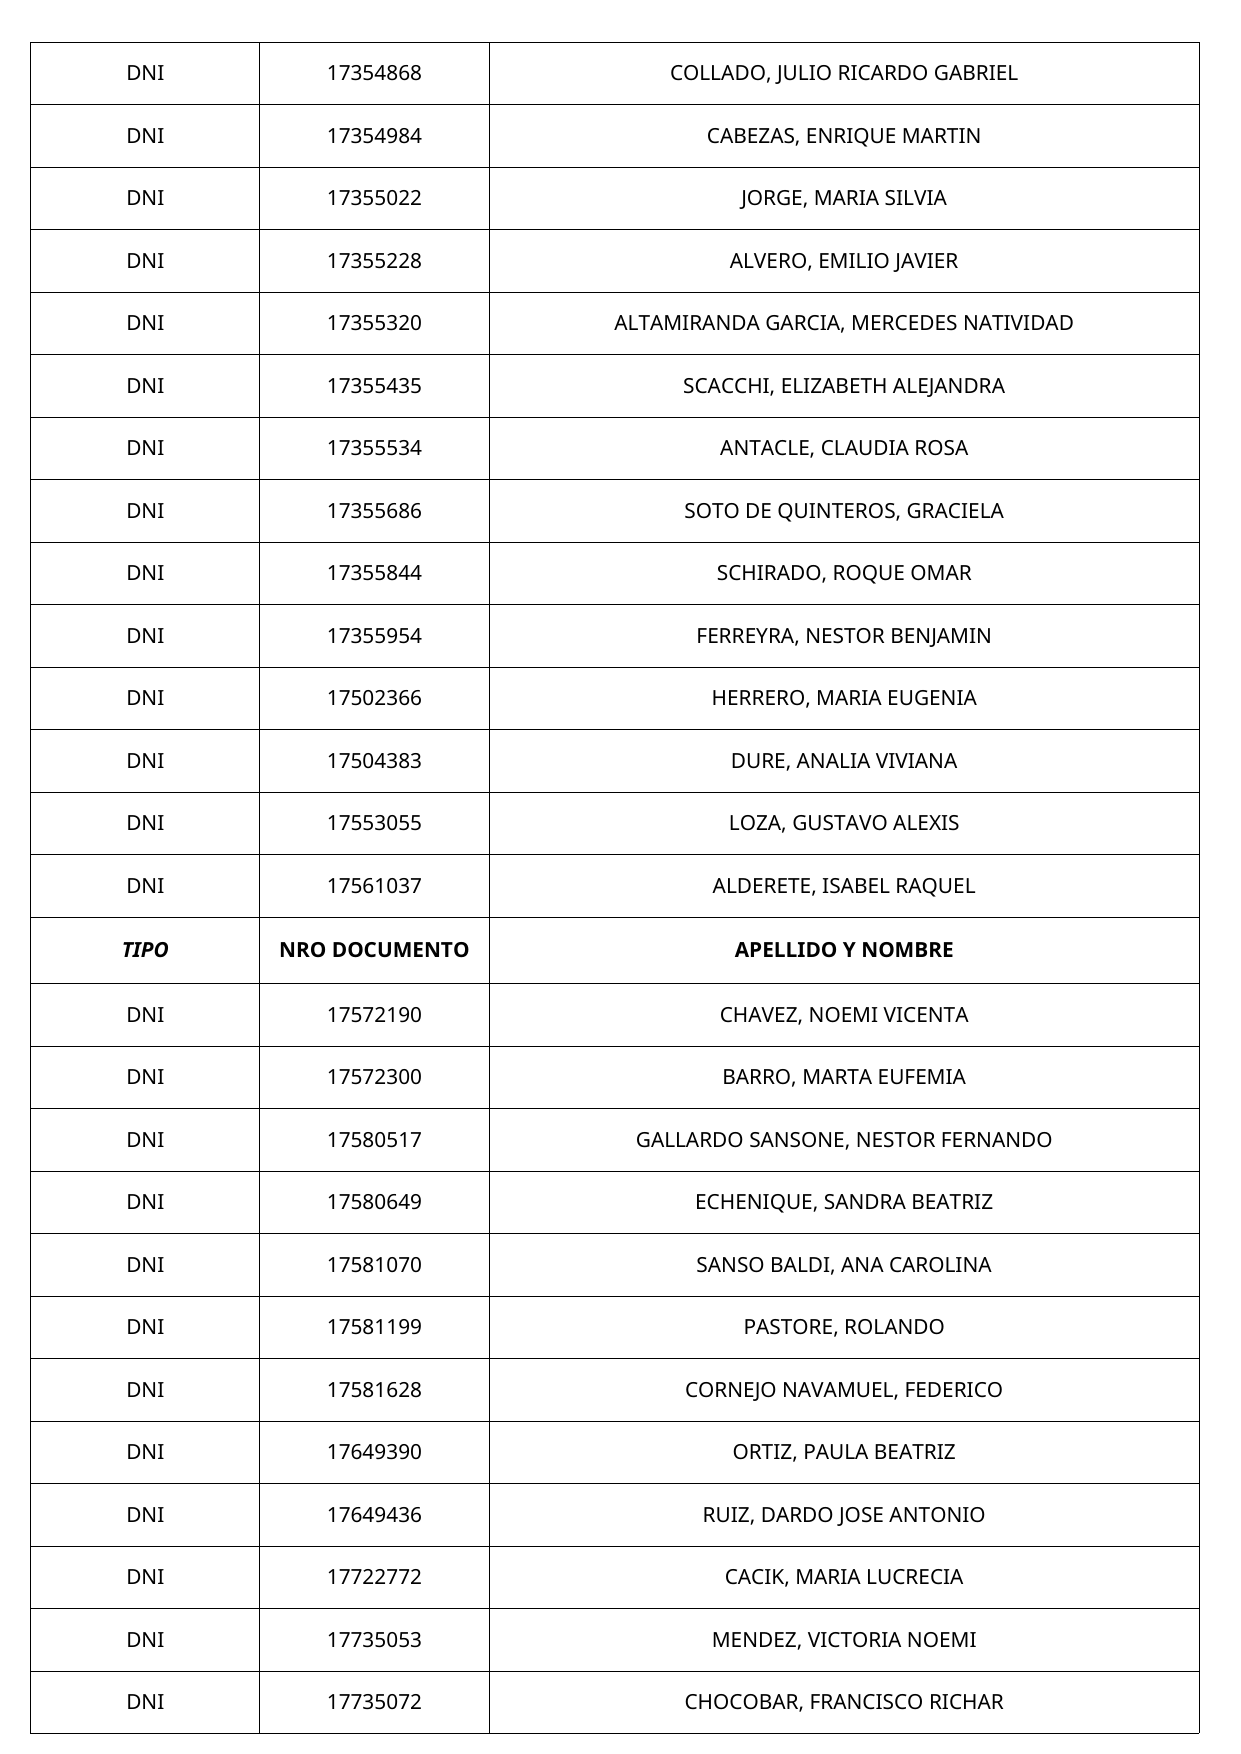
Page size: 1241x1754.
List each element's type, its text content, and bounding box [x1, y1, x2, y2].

table_cell COLLADO, JULIO RICARDO GABRIEL [490, 43, 1199, 104]
table_cell 17572190 [260, 984, 489, 1046]
table_cell DNI [31, 793, 259, 854]
table_cell DNI [31, 543, 259, 604]
table_cell DNI [31, 1547, 259, 1608]
table_cell RUIZ, DARDO JOSE ANTONIO [490, 1484, 1199, 1546]
table_cell DNI [31, 1172, 259, 1233]
table_cell DNI [31, 730, 259, 792]
table_cell DNI [31, 355, 259, 417]
table_cell 17504383 [260, 730, 489, 792]
table_cell DNI [31, 43, 259, 104]
table_cell ORTIZ, PAULA BEATRIZ [490, 1422, 1199, 1483]
table_cell 17572300 [260, 1047, 489, 1108]
table_cell GALLARDO SANSONE, NESTOR FERNANDO [490, 1109, 1199, 1171]
table_cell DNI [31, 605, 259, 667]
table_cell 17355022 [260, 168, 489, 229]
table_cell 17354984 [260, 105, 489, 167]
table_cell 17502366 [260, 668, 489, 729]
table_cell 17735053 [260, 1609, 489, 1671]
table_cell TIPO [31, 918, 259, 983]
table_cell 17355228 [260, 230, 489, 292]
table_cell ALDERETE, ISABEL RAQUEL [490, 855, 1199, 917]
table_cell 17581199 [260, 1297, 489, 1358]
table_cell DNI [31, 1109, 259, 1171]
table_cell ECHENIQUE, SANDRA BEATRIZ [490, 1172, 1199, 1233]
table_cell DNI [31, 1672, 259, 1733]
table_cell FERREYRA, NESTOR BENJAMIN [490, 605, 1199, 667]
table_cell PASTORE, ROLANDO [490, 1297, 1199, 1358]
table_cell 17354868 [260, 43, 489, 104]
table_cell DNI [31, 293, 259, 354]
table_cell DNI [31, 1234, 259, 1296]
table_cell 17553055 [260, 793, 489, 854]
table_cell DNI [31, 1609, 259, 1671]
table_cell DNI [31, 1297, 259, 1358]
table_cell 17355534 [260, 418, 489, 479]
table_cell JORGE, MARIA SILVIA [490, 168, 1199, 229]
table_cell DNI [31, 984, 259, 1046]
table_cell 17580649 [260, 1172, 489, 1233]
table_cell 17355954 [260, 605, 489, 667]
table_cell NRO DOCUMENTO [260, 918, 489, 983]
table_cell SOTO DE QUINTEROS, GRACIELA [490, 480, 1199, 542]
table_cell DNI [31, 855, 259, 917]
table_cell MENDEZ, VICTORIA NOEMI [490, 1609, 1199, 1671]
table_cell SCHIRADO, ROQUE OMAR [490, 543, 1199, 604]
table_cell 17355686 [260, 480, 489, 542]
table_cell CORNEJO NAVAMUEL, FEDERICO [490, 1359, 1199, 1421]
table_cell 17355320 [260, 293, 489, 354]
table_cell 17722772 [260, 1547, 489, 1608]
table_cell DNI [31, 1047, 259, 1108]
table_cell DNI [31, 668, 259, 729]
table_cell SANSO BALDI, ANA CAROLINA [490, 1234, 1199, 1296]
table_cell DNI [31, 480, 259, 542]
table_cell APELLIDO Y NOMBRE [490, 918, 1199, 983]
table_cell CABEZAS, ENRIQUE MARTIN [490, 105, 1199, 167]
table_cell ALVERO, EMILIO JAVIER [490, 230, 1199, 292]
table_cell DURE, ANALIA VIVIANA [490, 730, 1199, 792]
table_cell LOZA, GUSTAVO ALEXIS [490, 793, 1199, 854]
table_cell 17581070 [260, 1234, 489, 1296]
table_cell 17581628 [260, 1359, 489, 1421]
table_cell ANTACLE, CLAUDIA ROSA [490, 418, 1199, 479]
table_cell DNI [31, 168, 259, 229]
table_cell DNI [31, 1422, 259, 1483]
table_cell HERRERO, MARIA EUGENIA [490, 668, 1199, 729]
table_cell 17649436 [260, 1484, 489, 1546]
table_cell DNI [31, 230, 259, 292]
table_cell ALTAMIRANDA GARCIA, MERCEDES NATIVIDAD [490, 293, 1199, 354]
table_cell DNI [31, 1484, 259, 1546]
table_cell 17580517 [260, 1109, 489, 1171]
table_cell 17649390 [260, 1422, 489, 1483]
table_cell 17561037 [260, 855, 489, 917]
table_cell CHAVEZ, NOEMI VICENTA [490, 984, 1199, 1046]
table_cell BARRO, MARTA EUFEMIA [490, 1047, 1199, 1108]
table_cell DNI [31, 1359, 259, 1421]
table_cell DNI [31, 105, 259, 167]
table_cell DNI [31, 418, 259, 479]
table_cell SCACCHI, ELIZABETH ALEJANDRA [490, 355, 1199, 417]
table_cell 17735072 [260, 1672, 489, 1733]
table_cell CHOCOBAR, FRANCISCO RICHAR [490, 1672, 1199, 1733]
table_cell CACIK, MARIA LUCRECIA [490, 1547, 1199, 1608]
table_cell 17355844 [260, 543, 489, 604]
table_cell 17355435 [260, 355, 489, 417]
